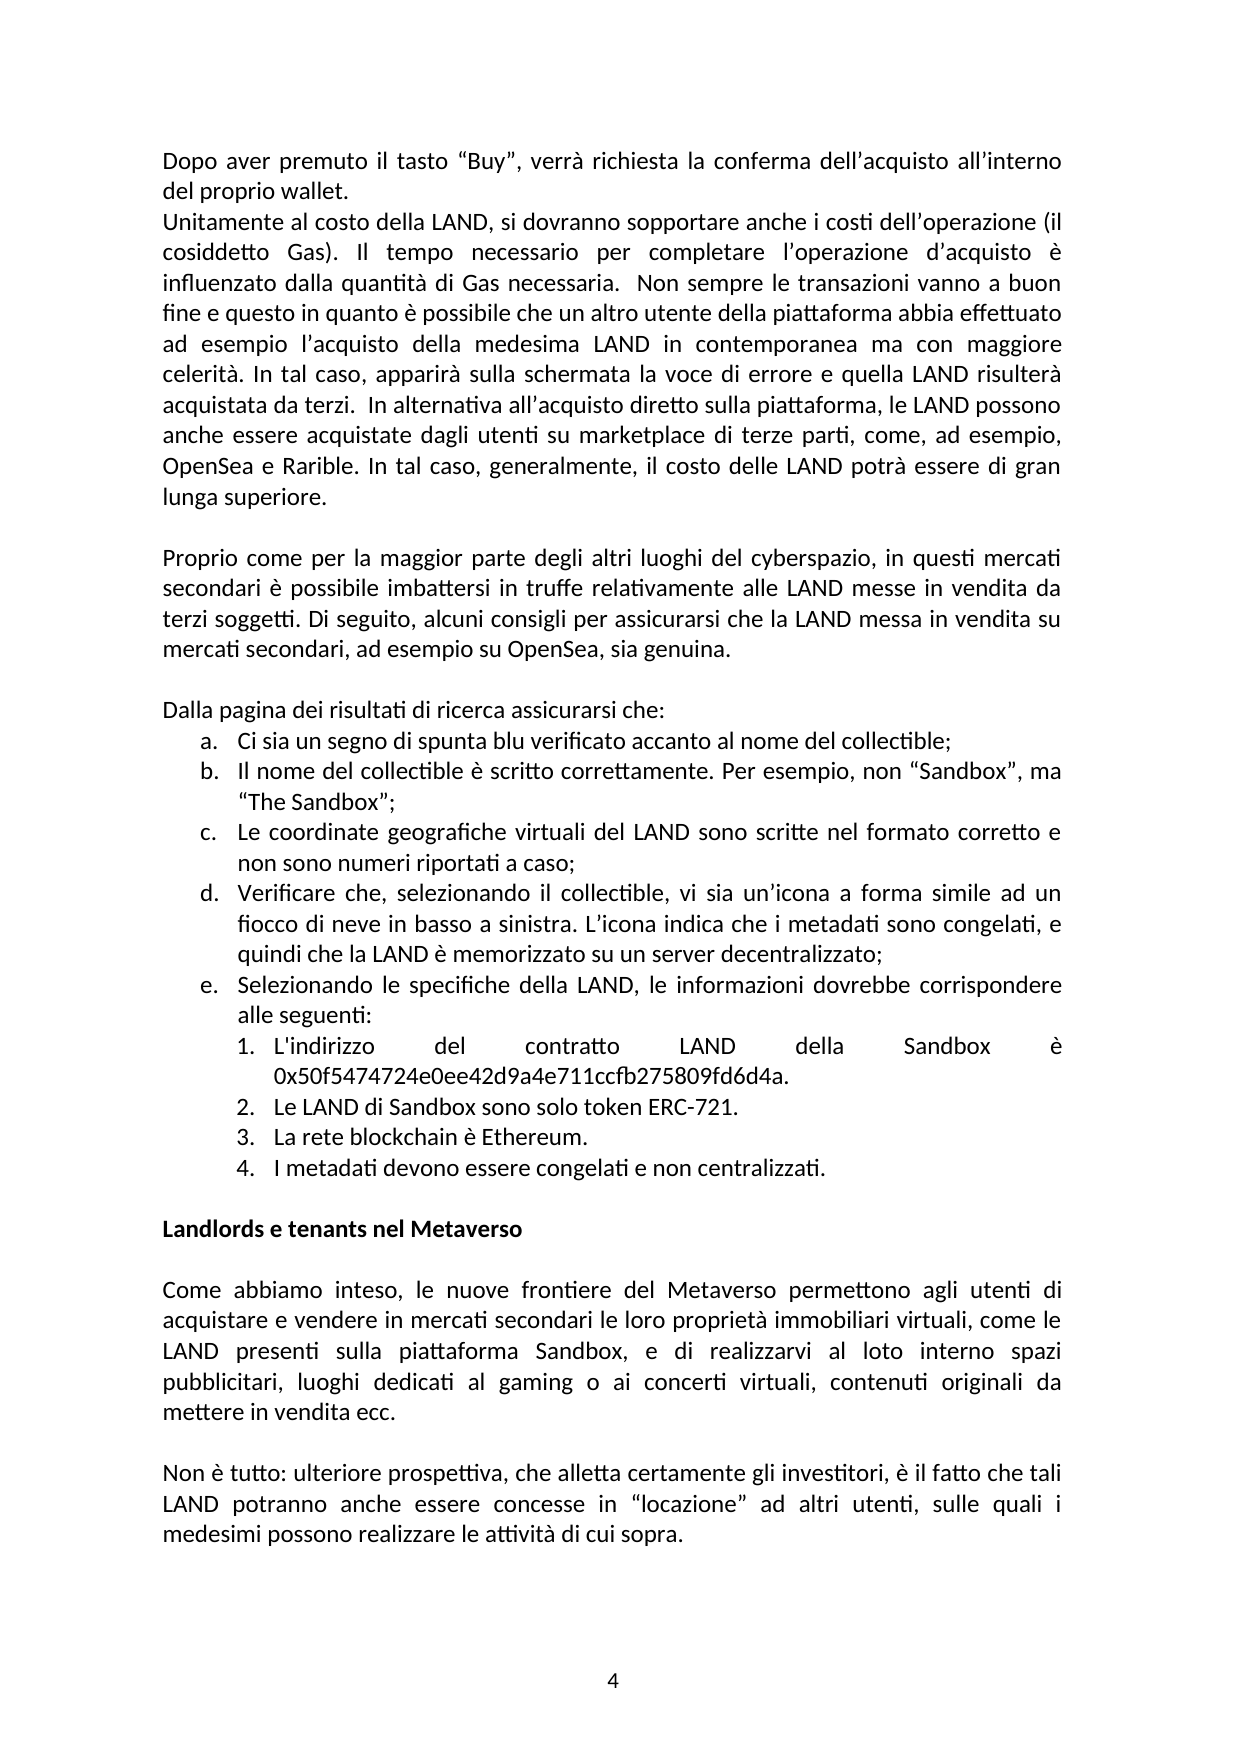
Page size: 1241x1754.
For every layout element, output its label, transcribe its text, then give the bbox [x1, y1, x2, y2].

list Le coordinate geografiche virtuali del LAND sono scritte nel formato corretto e non sono numeri riportati a caso; [200, 816, 1063, 877]
list Il nome del collectible è scritto correttamente. Per esempio, non “Sandbox”, ma “The Sandbox”; [200, 755, 1063, 816]
text Proprio come per la maggior parte degli altri luoghi del cyberspazio, in questi mercati secondari è possibile imbattersi in truffe relativamente alle LAND messe in vendita da terzi soggetti. Di seguito, alcuni consigli per assicurarsi che la LAND messa in vendita su mercati secondari, ad esempio su OpenSea, sia genuina. [162, 542, 1063, 664]
list L'indirizzo del contratto LAND della Sandbox è 0x50f5474724e0ee42d9a4e711ccfb275809fd6d4a. [236, 1030, 1063, 1091]
list Le LAND di Sandbox sono solo token ERC-721. [236, 1091, 1063, 1122]
list Verificare che, selezionando il collectible, vi sia un’icona a forma simile ad un fiocco di neve in basso a sinistra. L’icona indica che i metadati sono congelati, e quindi che la LAND è memorizzato su un server decentralizzato; [200, 877, 1063, 969]
text Dalla pagina dei risultati di ricerca assicurarsi che: [162, 694, 1063, 725]
list La rete blockchain è Ethereum. [236, 1122, 1063, 1152]
text Landlords e tenants nel Metaverso [162, 1213, 1063, 1244]
text Unitamente al costo della LAND, si dovranno sopportare anche i costi dell’operazione (il cosiddetto Gas). Il tempo necessario per completare l’operazione d’acquisto è influenzato dalla quantità di Gas necessaria. Non sempre le transazioni vanno a buon fine e questo in quanto è possibile che un altro utente della piattaforma abbia effettuato ad esempio l’acquisto della medesima LAND in contemporanea ma con maggiore celerità. In tal caso, apparirà sulla schermata la voce di errore e quella LAND risulterà acquistata da terzi. In alternativa all’acquisto diretto sulla piattaforma, le LAND possono anche essere acquistate dagli utenti su marketplace di terze parti, come, ad esempio, OpenSea e Rarible. In tal caso, generalmente, il costo delle LAND potrà essere di gran lunga superiore. [162, 206, 1063, 511]
list Ci sia un segno di spunta blu verificato accanto al nome del collectible; [200, 725, 1063, 755]
text Non è tutto: ulteriore prospettiva, che alletta certamente gli investitori, è il fatto che tali LAND potranno anche essere concesse in “locazione” ad altri utenti, sulle quali i medesimi possono realizzare le attività di cui sopra. [162, 1457, 1063, 1549]
text Dopo aver premuto il tasto “Buy”, verrà richiesta la conferma dell’acquisto all’interno del proprio wallet. [162, 145, 1063, 206]
list I metadati devono essere congelati e non centralizzati. [236, 1152, 1063, 1183]
list Selezionando le specifiche della LAND, le informazioni dovrebbe corrispondere alle seguenti: [200, 969, 1063, 1030]
text Come abbiamo inteso, le nuove frontiere del Metaverso permettono agli utenti di acquistare e vendere in mercati secondari le loro proprietà immobiliari virtuali, come le LAND presenti sulla piattaforma Sandbox, e di realizzarvi al loto interno spazi pubblicitari, luoghi dedicati al gaming o ai concerti virtuali, contenuti originali da mettere in vendita ecc. [162, 1274, 1063, 1427]
